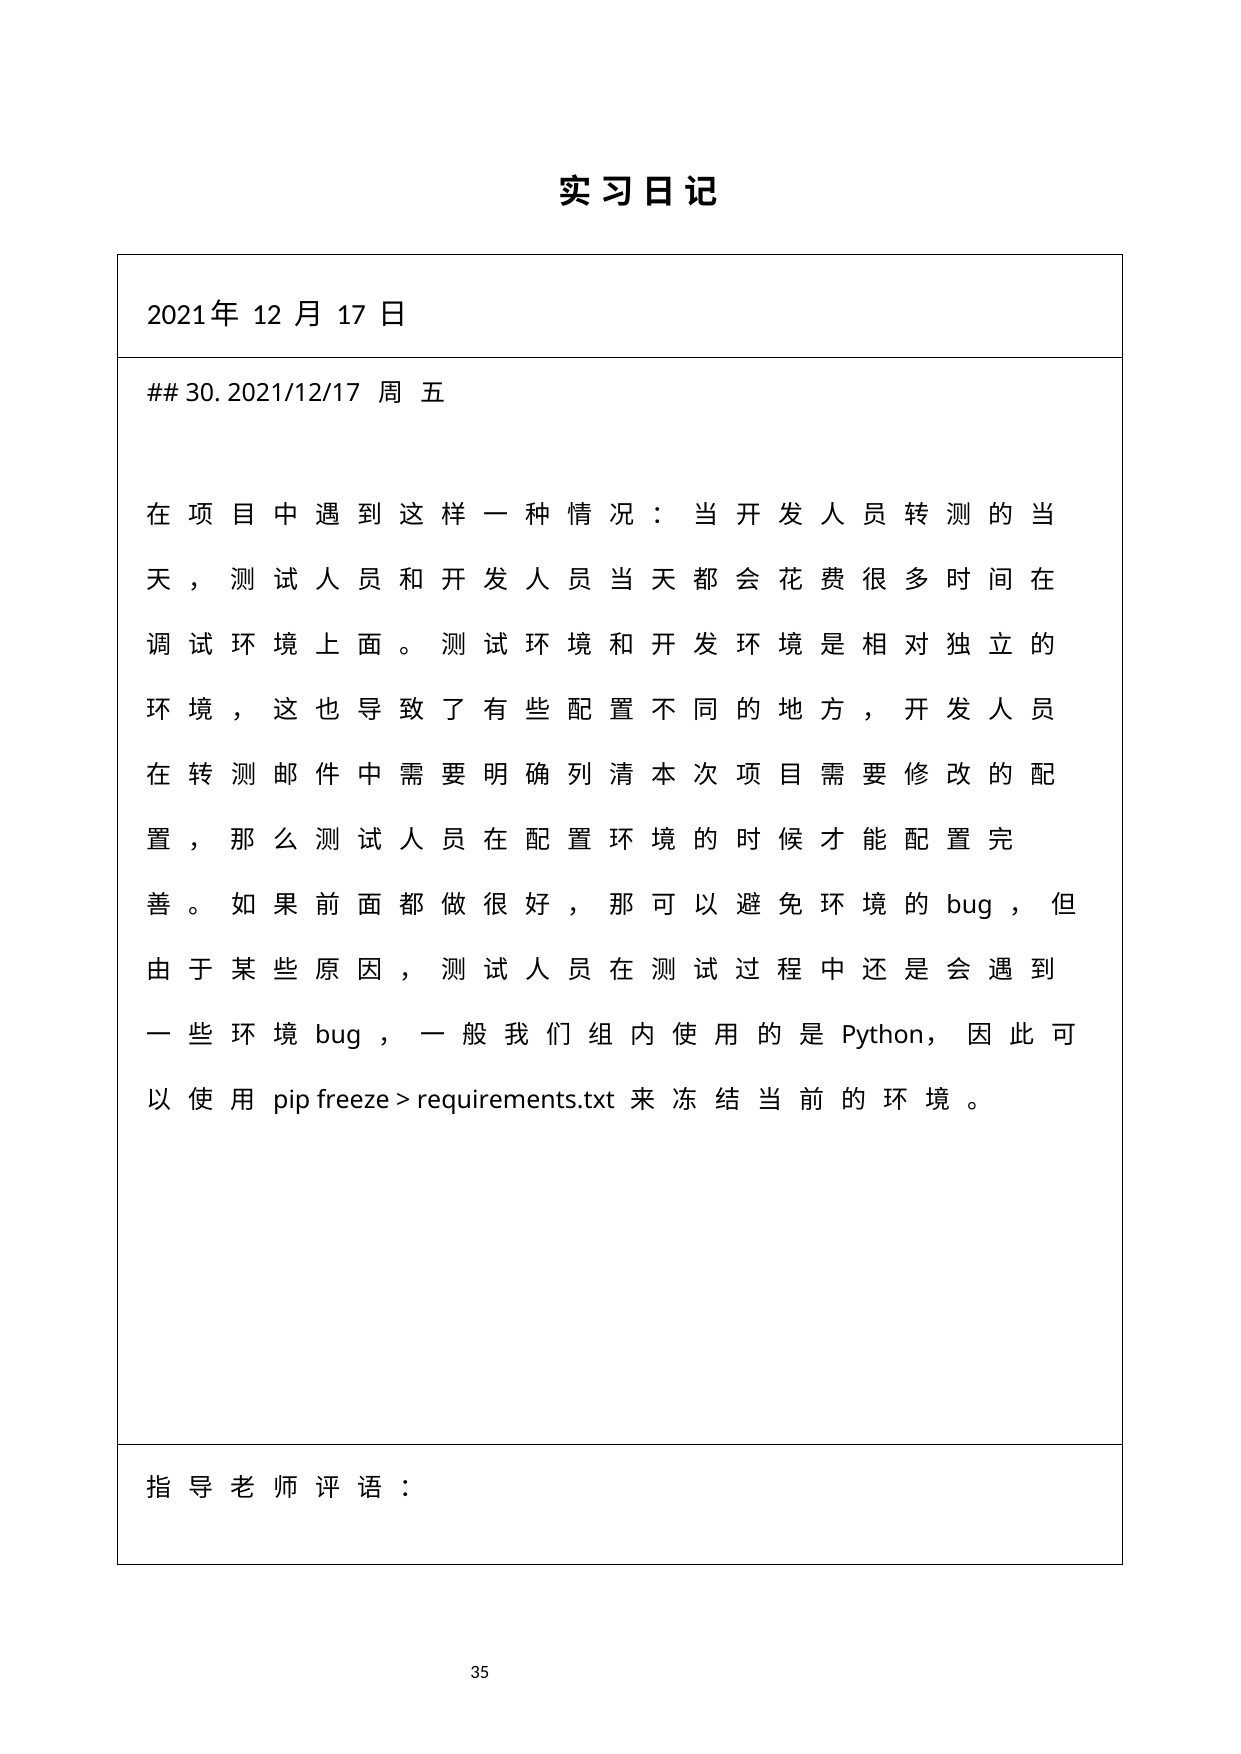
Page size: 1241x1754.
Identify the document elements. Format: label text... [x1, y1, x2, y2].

table_header ## 30. 2021/12/17 周五 在项目中遇到这样一种情况：当开发人员转测的当天，测试人员和开发人员当天都会花费很多时间在调试环境上面。测试环境和开发环境是相对独立的环境，这也导致了有些配置不同的地方，开发人员在转测邮件中需要明确列清本次项目需要修改的配置，那么测试人员在配置环境的时候才能配置完善。如果前面都做很好，那可以避免环境的bug，但由于某些原因，测试人员在测试过程中还是会遇到一些环境bug，一般我们组内使用的是Python，因此可以使用pip freeze > requirements.txt来冻结当前的环境。 [118, 358, 1122, 1443]
table_header ## 30. 2021/12/17 周五 在项目中遇到这样一种情况：当开发人员转测的当天，测试人员和开发人员当天都会花费很多时间在调试环境上面。测试环境和开发环境是相对独立的环境，这也导致了有些配置不同的地方，开发人员在转测邮件中需要明确列清本次项目需要修改的配置，那么测试人员在配置环境的时候才能配置完善。如果前面都做很好，那可以避免环境的bug，但由于某些原因，测试人员在测试过程中还是会遇到一些环境bug，一般我们组内使用的是Python，因此可以使用pip freeze > requirements.txt来冻结当前的环境。 [118, 255, 1122, 357]
text 实习日记 [126, 156, 1114, 221]
table_cell 指导老师评语： [118, 1445, 1122, 1564]
